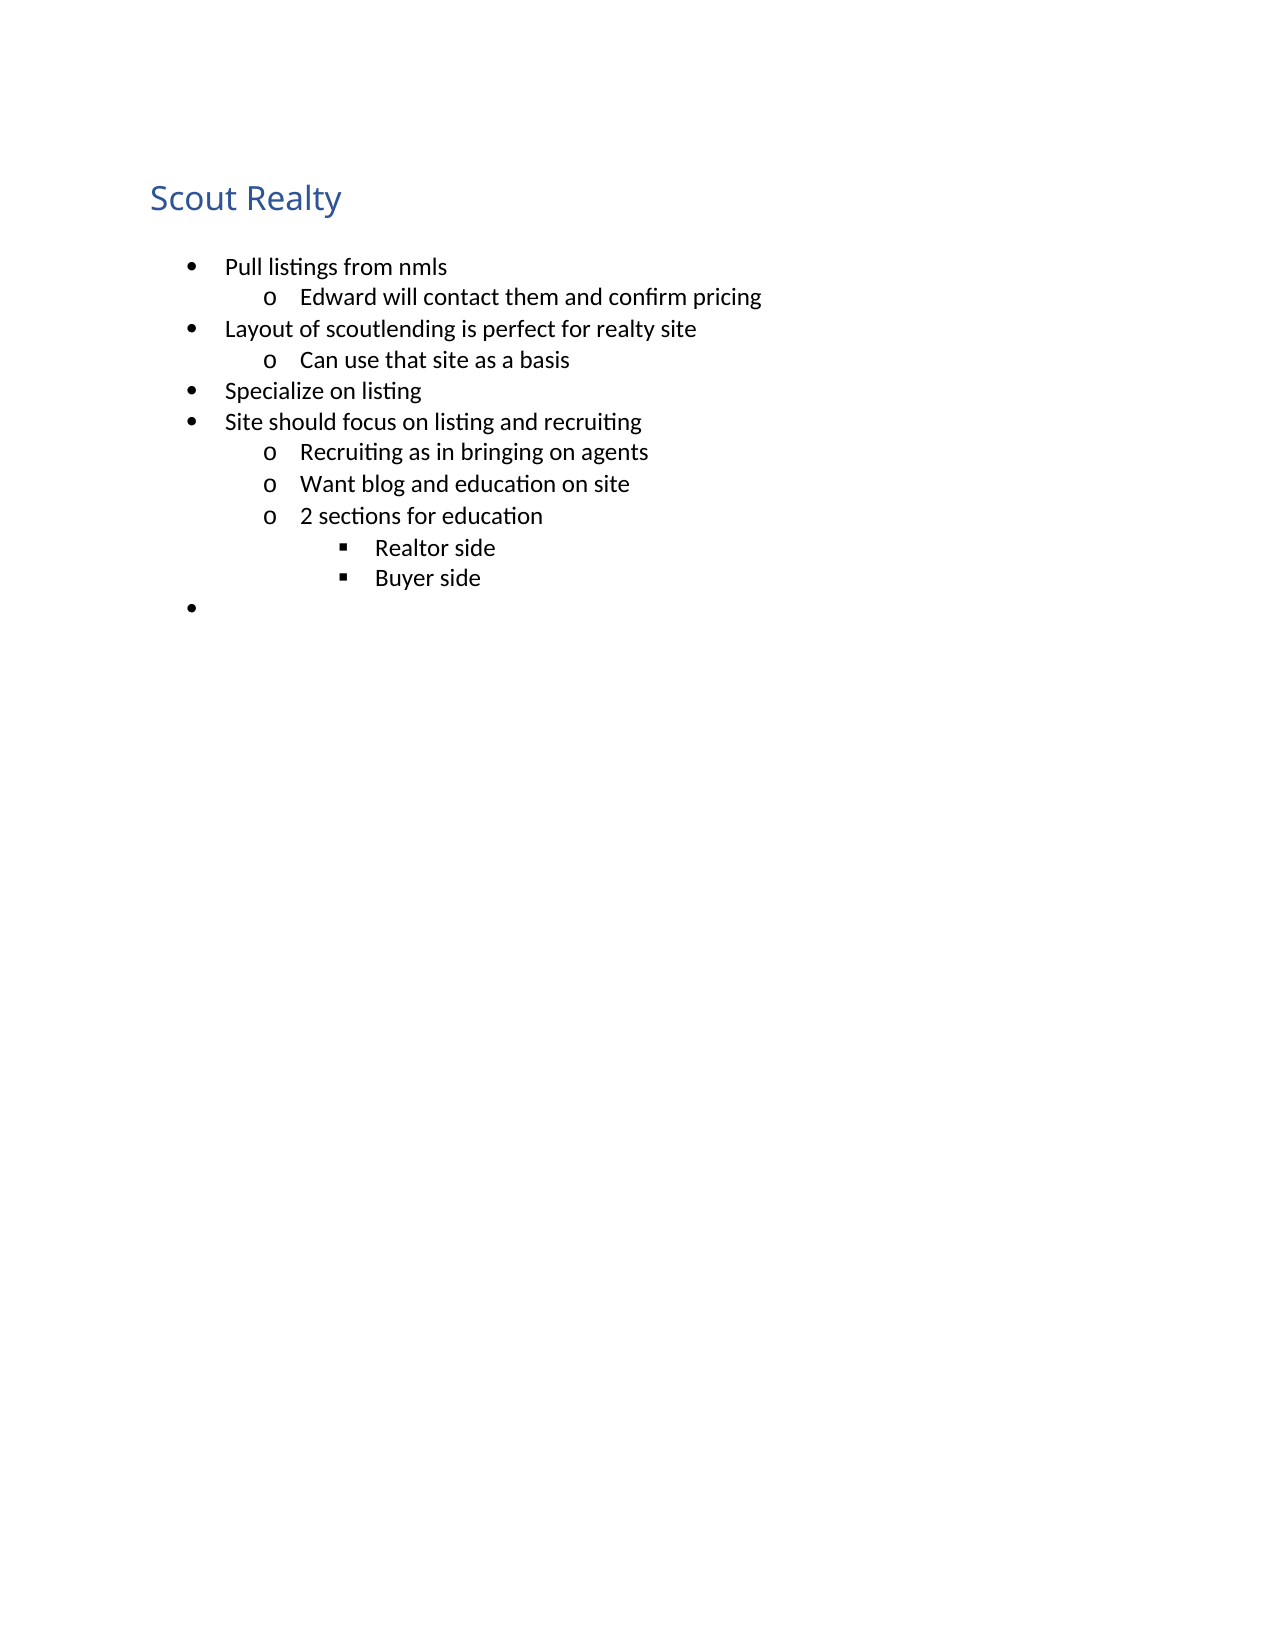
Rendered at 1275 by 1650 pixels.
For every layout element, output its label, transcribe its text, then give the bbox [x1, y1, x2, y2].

list Pull listings from nmls [187, 251, 1125, 281]
list Site should focus on listing and recruiting [187, 406, 1125, 437]
list Buyer side [337, 562, 1125, 593]
list Layout of scoutlending is perfect for realty site [187, 313, 1125, 344]
list Recruiting as in bringing on agents [262, 437, 1125, 468]
list Want blog and education on site [262, 468, 1125, 500]
list Realtor side [337, 532, 1125, 562]
subtitle Scout Realty [150, 175, 1125, 220]
list 2 sections for education [262, 500, 1125, 532]
list Specialize on listing [187, 376, 1125, 406]
list Can use that site as a basis [262, 344, 1125, 376]
list Edward will contact them and confirm pricing [262, 281, 1125, 313]
